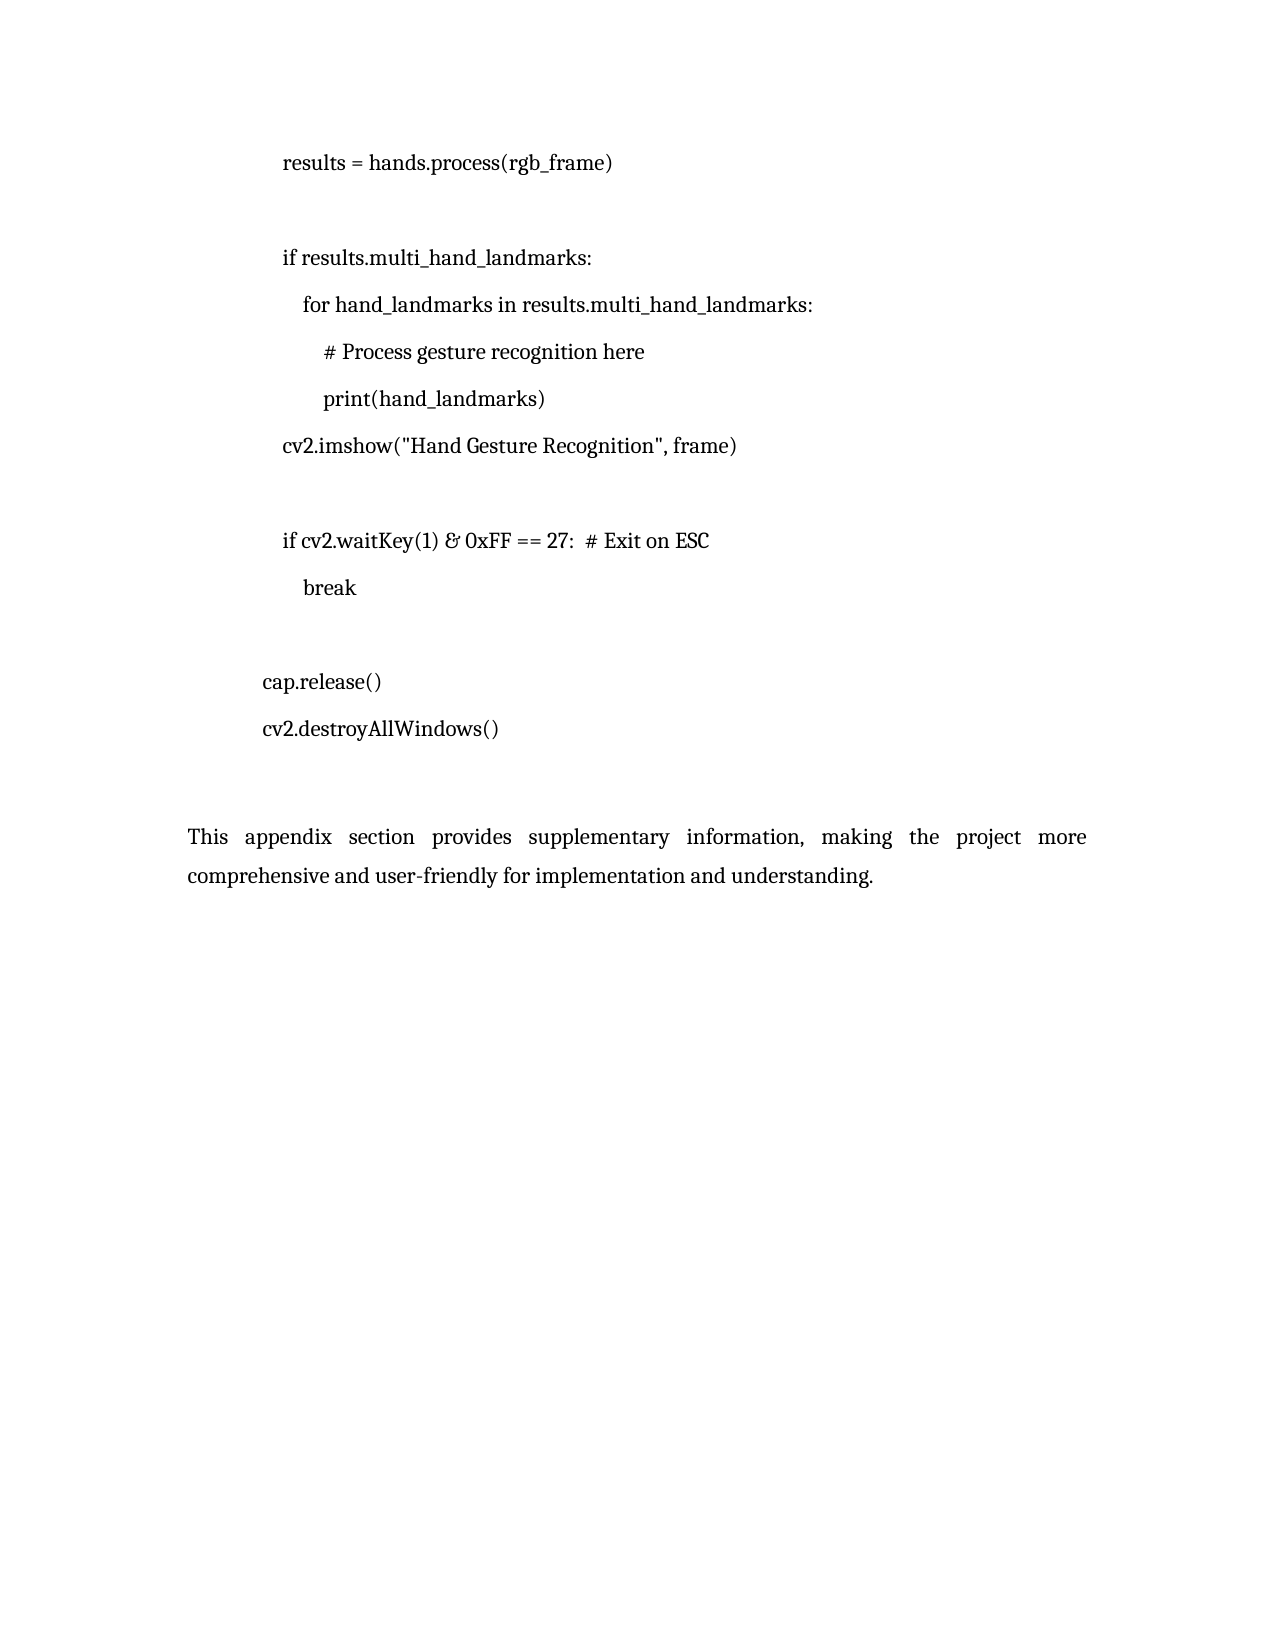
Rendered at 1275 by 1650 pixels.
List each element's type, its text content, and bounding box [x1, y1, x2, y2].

text cv2.imshow("Hand Gesture Recognition", frame) [262, 433, 1087, 459]
text print(hand_landmarks) [262, 386, 1087, 412]
text # Process gesture recognition here [262, 339, 1087, 365]
text if results.multi_hand_landmarks: [262, 244, 1087, 271]
text cap.release() [262, 669, 1087, 695]
text break [262, 575, 1087, 601]
text cv2.destroyAllWindows() [262, 716, 1087, 743]
text if cv2.waitKey(1) & 0xFF == 27: # Exit on ESC [262, 527, 1087, 554]
text for hand_landmarks in results.multi_hand_landmarks: [262, 292, 1087, 318]
text This appendix section provides supplementary information, making the project more comprehensive and user-friendly for implementation and understanding. [187, 824, 1087, 889]
text results = hands.process(rgb_frame) [262, 150, 1087, 176]
